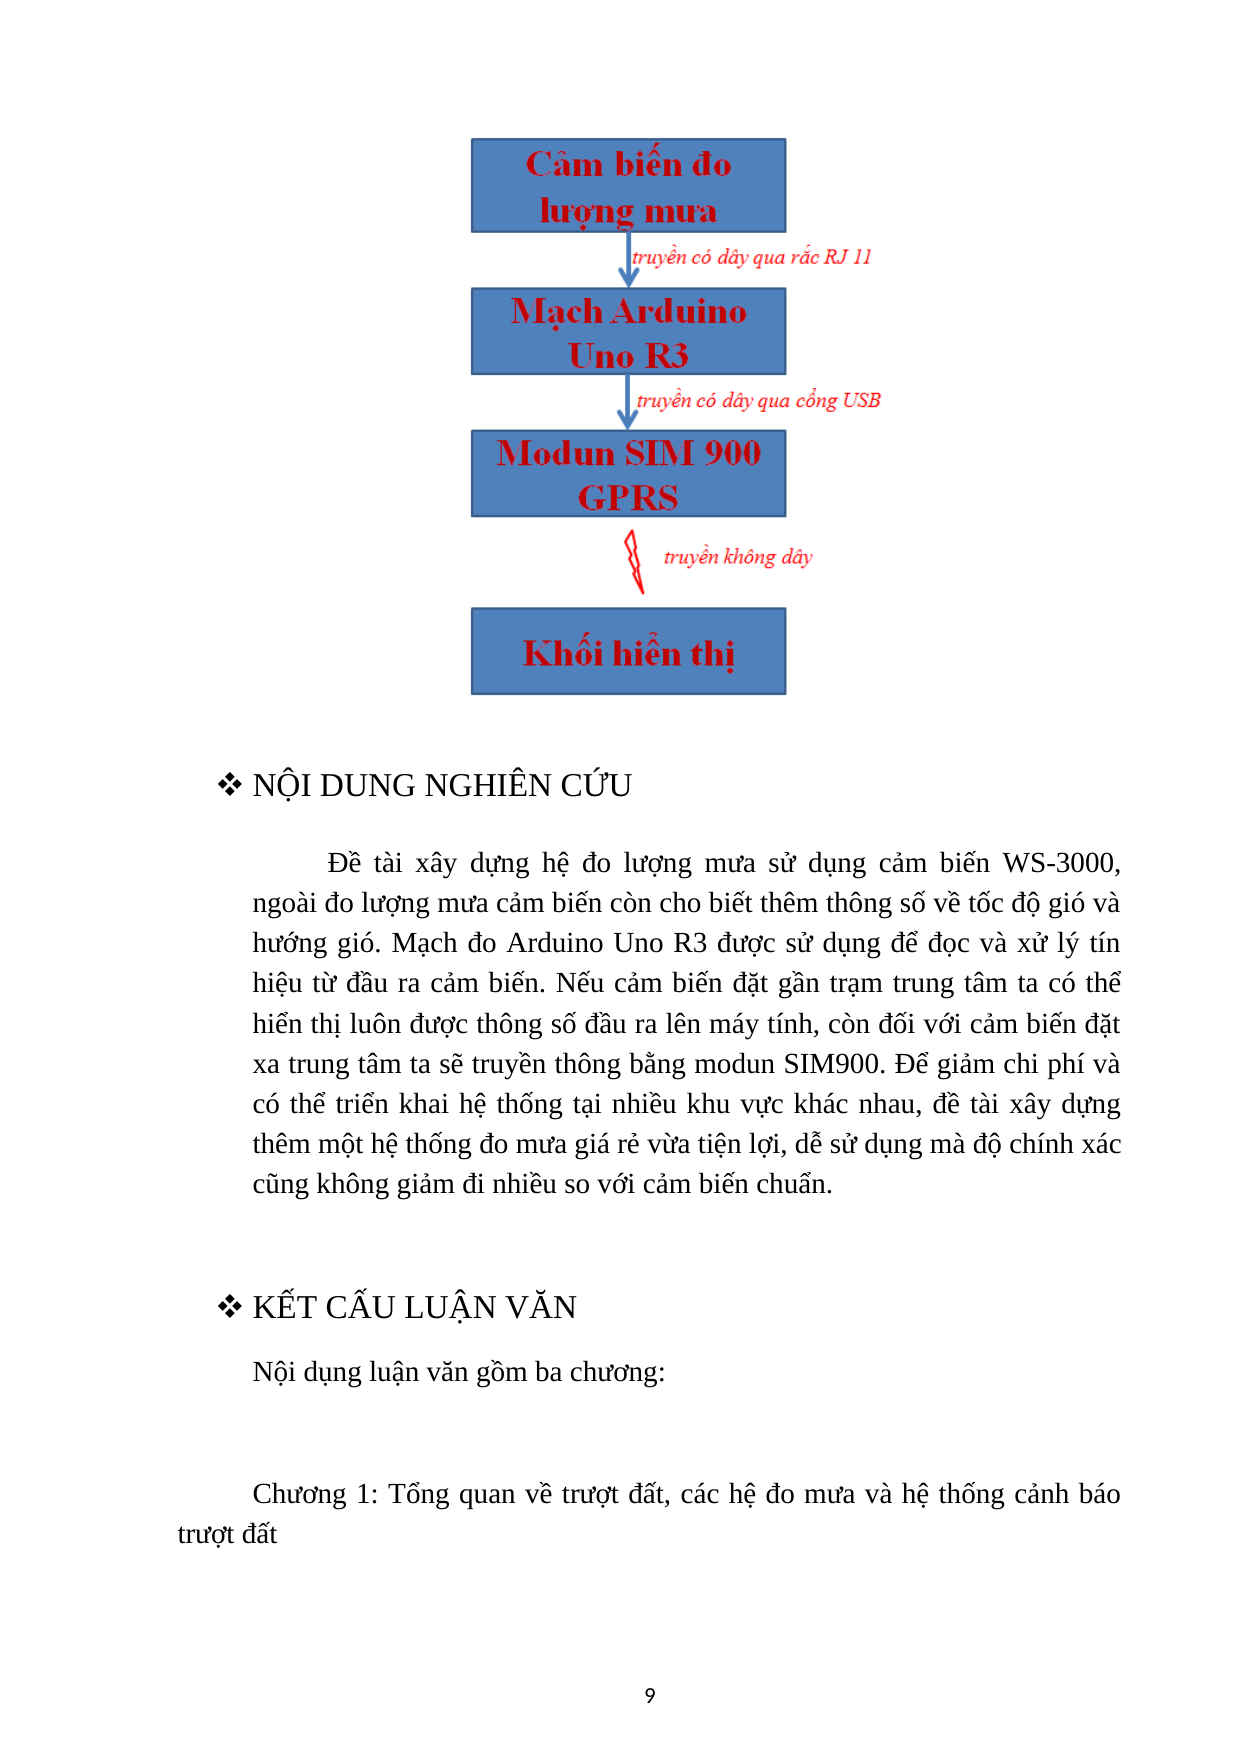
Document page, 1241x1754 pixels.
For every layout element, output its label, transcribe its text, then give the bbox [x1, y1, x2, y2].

text Nội dụng luận văn gồm ba chương: [177, 1354, 1122, 1387]
list KẾT CẤU LUẬN VĂN [215, 1287, 1122, 1326]
list Đề tài xây dựng hệ đo lượng mưa sử dụng cảm biến WS-3000, ngoài đo lượng mưa cảm biến còn cho biết thêm thông số về tốc độ gió và hướng gió. Mạch đo Arduino Uno R3 được sử dụng để đọc và xử lý tín hiệu từ đầu ra cảm biến. Nếu cảm biến đặt gần trạm trung tâm ta có thể hiển thị luôn được thông số đầu ra lên máy tính, còn đối với cảm biến đặt xa trung tâm ta sẽ truyền thông bằng modun SIM900. Để giảm chi phí và có thể triển khai hệ thống tại nhiều khu vực khác nhau, đề tài xây dựng thêm một hệ thống đo mưa giá rẻ vừa tiện lợi, dễ sử dụng mà độ chính xác cũng không giảm đi nhiều so với cảm biến chuẩn. [252, 845, 1122, 1200]
list NỘI DUNG NGHIÊN CỨU [215, 765, 1122, 804]
picture [458, 118, 917, 720]
text Chương 1: Tổng quan về trượt đất, các hệ đo mưa và hệ thống cảnh báo trượt đất [177, 1476, 1122, 1550]
